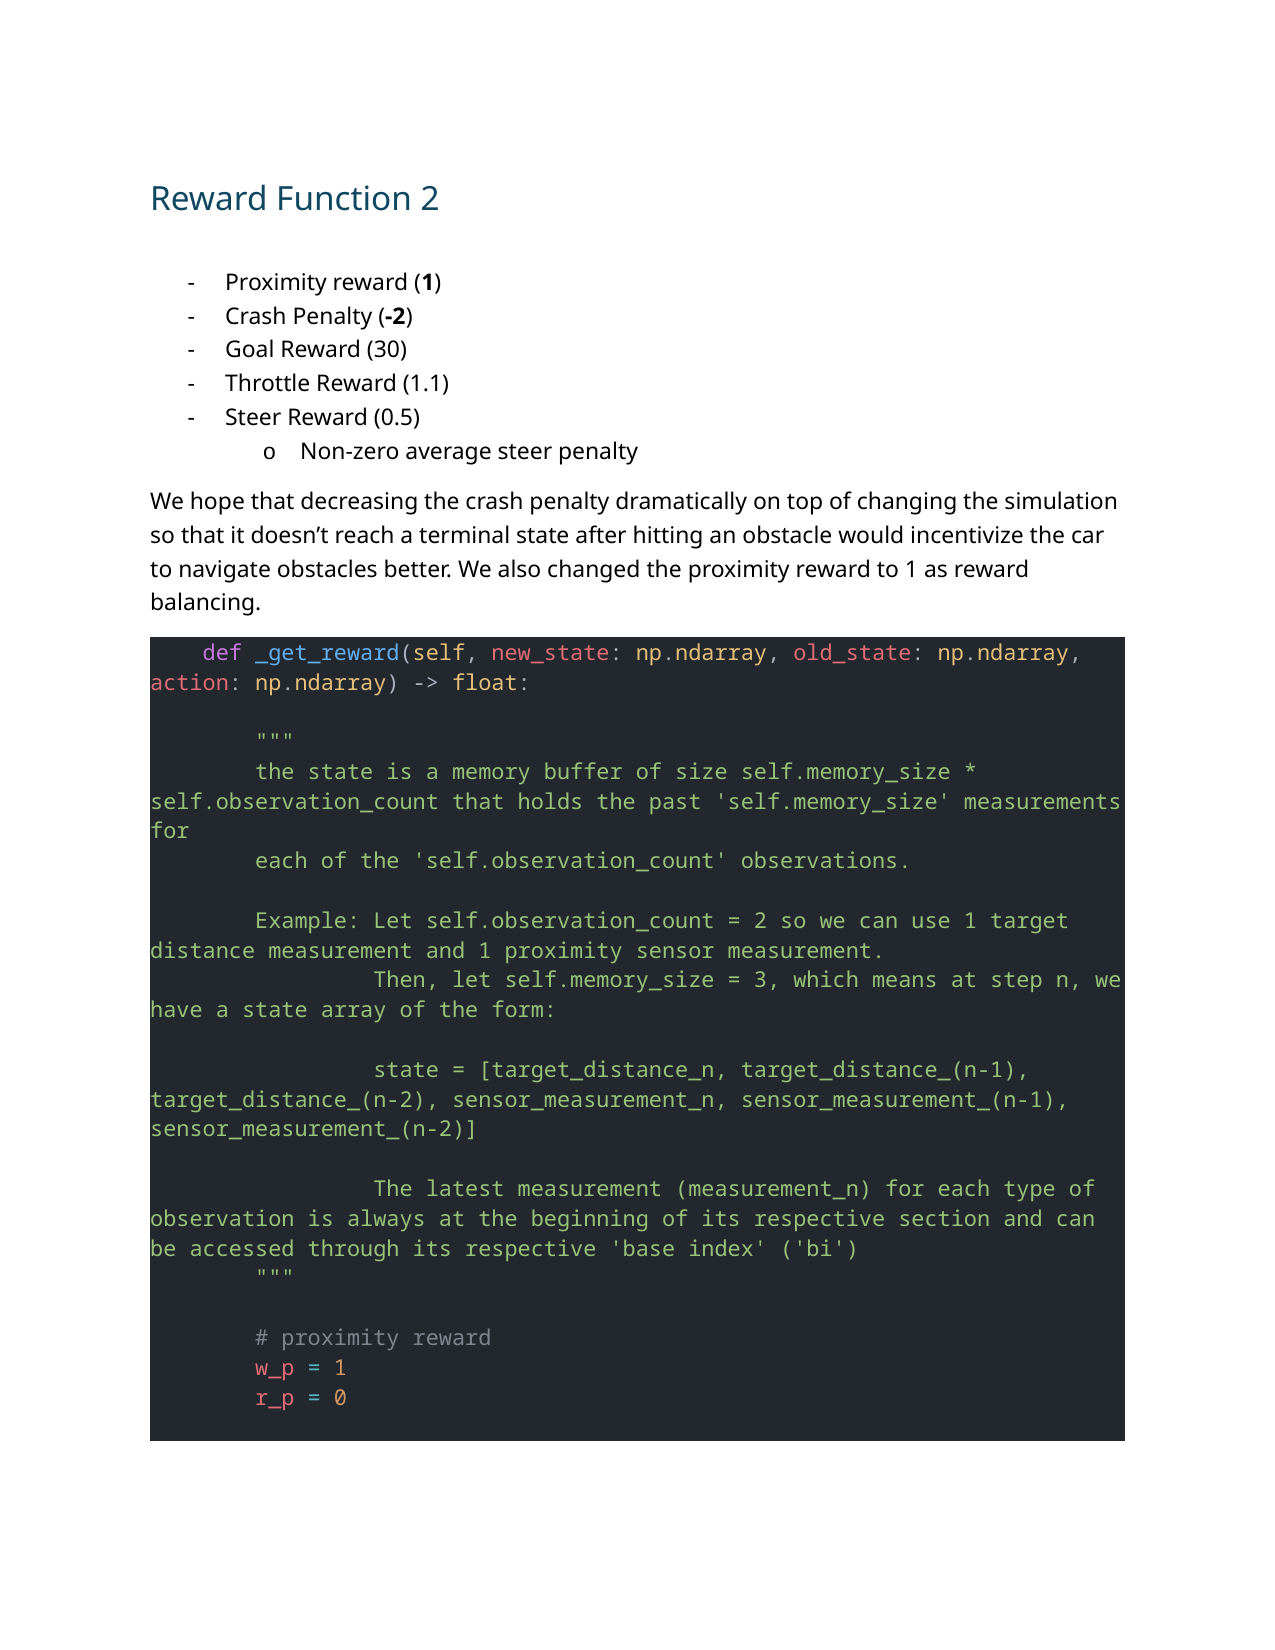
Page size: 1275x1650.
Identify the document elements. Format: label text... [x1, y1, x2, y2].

text the state is a memory buffer of size self.memory_size * self.observation_count that holds the past 'self.memory_size' measurements for [150, 756, 1125, 845]
list Throttle Reward (1.1) [187, 367, 1125, 398]
text Example: Let self.observation_count = 2 so we can use 1 target distance measurement and 1 proximity sensor measurement. [150, 905, 1125, 964]
text """ [150, 726, 1125, 756]
list Non-zero average steer penalty [262, 434, 1125, 466]
text def _get_reward(self, new_state: np.ndarray, old_state: np.ndarray, action: np.ndarray) -> float: [150, 637, 1125, 696]
text r_p = 0 [150, 1382, 1125, 1411]
text each of the 'self.observation_count' observations. [150, 845, 1125, 875]
text # proximity reward [150, 1322, 1125, 1352]
text Then, let self.memory_size = 3, which means at step n, we have a state array of the form: [150, 964, 1125, 1024]
list Steer Reward (0.5) [187, 401, 1125, 432]
list Goal Reward (30) [187, 333, 1125, 364]
text The latest measurement (measurement_n) for each type of observation is always at the beginning of its respective section and can be accessed through its respective 'base index' ('bi') [150, 1173, 1125, 1262]
text """ [150, 1262, 1125, 1292]
list Crash Penalty (-2) [187, 299, 1125, 331]
text w_p = 1 [150, 1352, 1125, 1382]
subtitle Reward Function 2 [150, 175, 1125, 220]
text state = [target_distance_n, target_distance_(n-1), target_distance_(n-2), sensor_measurement_n, sensor_measurement_(n-1), sensor_measurement_(n-2)] [150, 1054, 1125, 1143]
text We hope that decreasing the crash penalty dramatically on top of changing the simulation so that it doesn’t reach a terminal state after hitting an obstacle would incentivize the car to navigate obstacles better. We also changed the proximity reward to 1 as reward balancing. [150, 485, 1125, 618]
list Proximity reward (1) [187, 266, 1125, 297]
